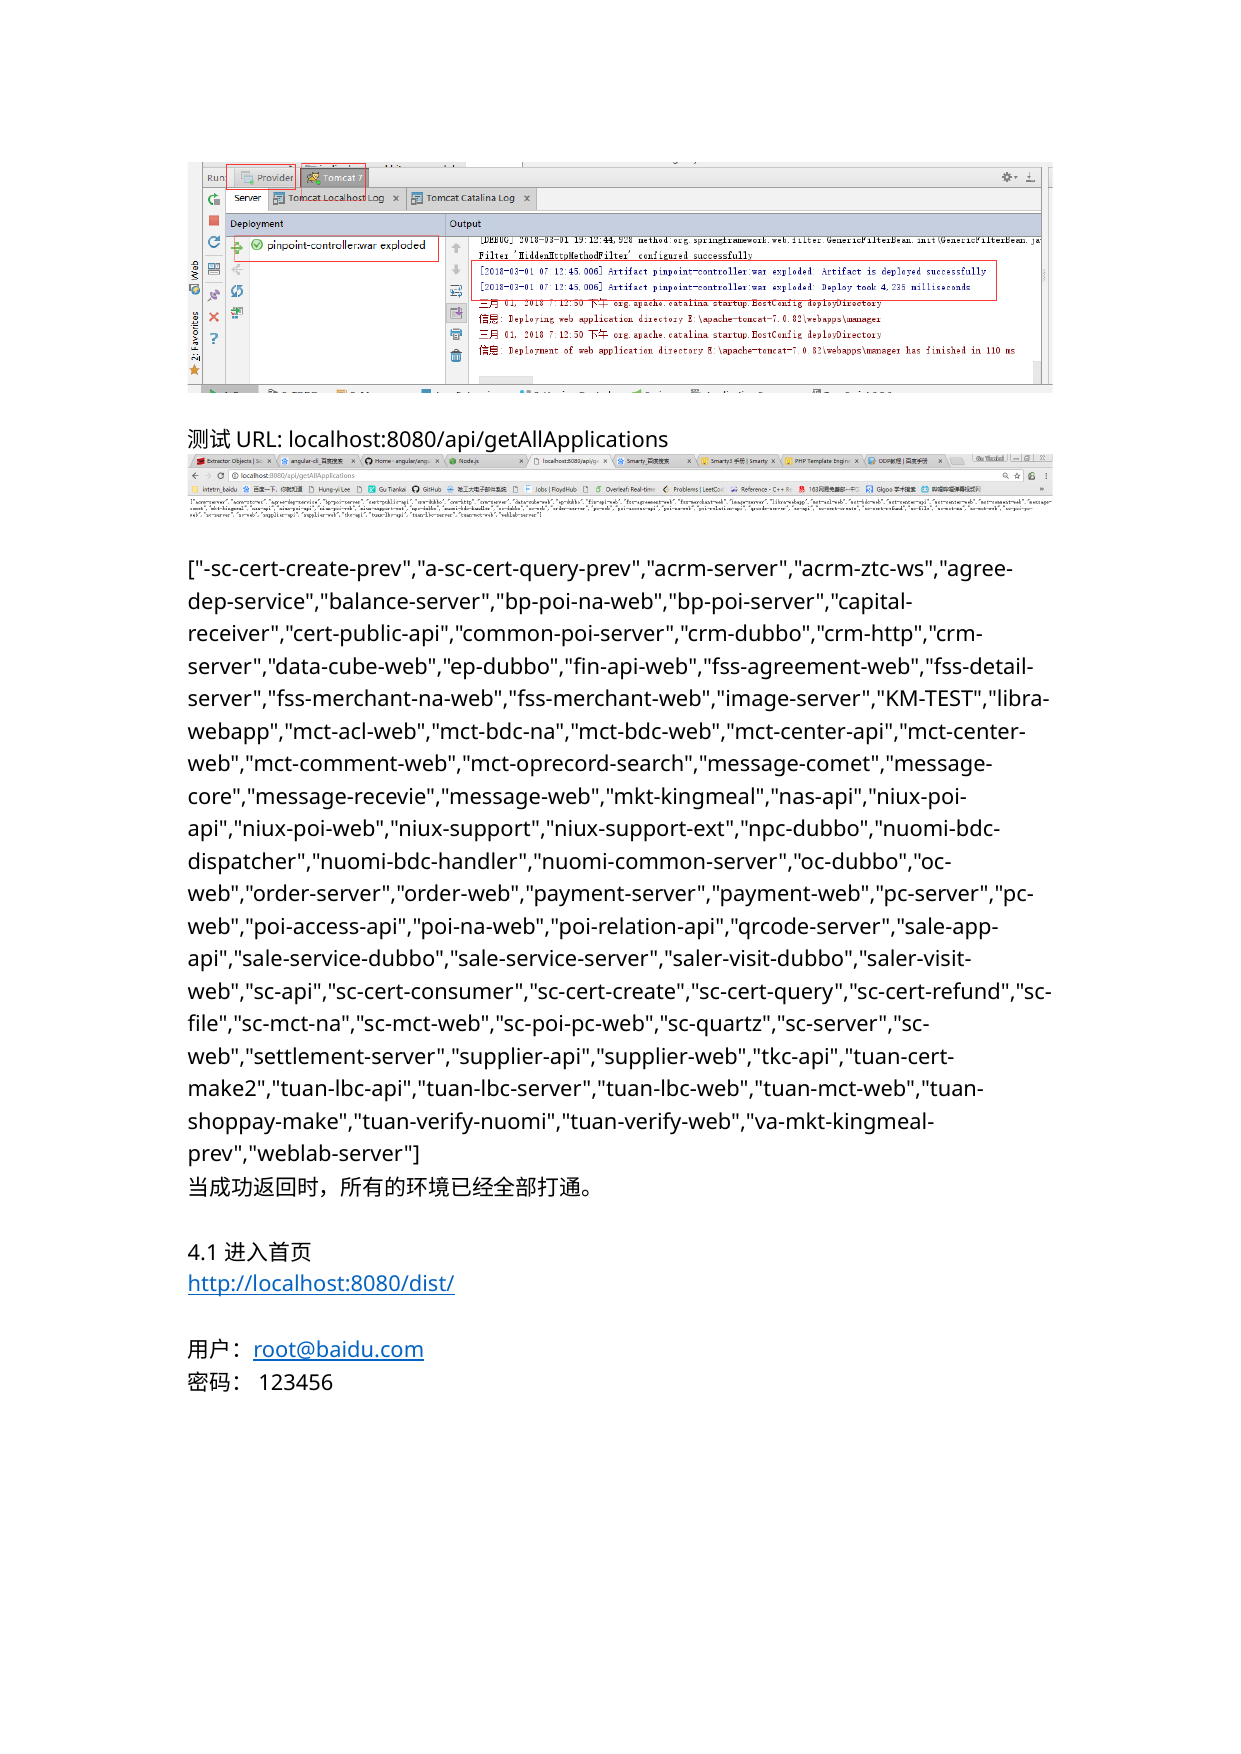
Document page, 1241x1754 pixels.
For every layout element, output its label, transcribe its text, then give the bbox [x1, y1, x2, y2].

text 4.1 进入首页 [187, 1234, 1053, 1267]
text 测试URL: localhost:8080/api/getAllApplications [187, 422, 1053, 454]
text 当成功返回时，所有的环境已经全部打通。 [187, 1169, 1053, 1202]
picture [187, 162, 1053, 393]
text 密码： 123456 [187, 1364, 1053, 1397]
picture [187, 454, 1053, 536]
text 用户：root@baidu.com [187, 1332, 1053, 1364]
text http://localhost:8080/dist/ [187, 1267, 1053, 1299]
text ["-sc-cert-create-prev","a-sc-cert-query-prev","acrm-server","acrm-ztc-ws","agree-dep-service","balance-server","bp-poi-na-web","bp-poi-server","capital-receiver","cert-public-api","common-poi-server","crm-dubbo","crm-http","crm-server","data-cube-web","ep-dubbo","fin-api-web","fss-agreement-web","fss-detail-server","fss-merchant-na-web","fss-merchant-web","image-server","KM-TEST","libra-webapp","mct-acl-web","mct-bdc-na","mct-bdc-web","mct-center-api","mct-center-web","mct-comment-web","mct-oprecord-search","message-comet","message-core","message-recevie","message-web","mkt-kingmeal","nas-api","niux-poi-api","niux-poi-web","niux-support","niux-support-ext","npc-dubbo","nuomi-bdc-dispatcher","nuomi-bdc-handler","nuomi-common-server","oc-dubbo","oc-web","order-server","order-web","payment-server","payment-web","pc-server","pc-web","poi-access-api","poi-na-web","poi-relation-api","qrcode-server","sale-app-api","sale-service-dubbo","sale-service-server","saler-visit-dubbo","saler-visit-web","sc-api","sc-cert-consumer","sc-cert-create","sc-cert-query","sc-cert-refund","sc-file","sc-mct-na","sc-mct-web","sc-poi-pc-web","sc-quartz","sc-server","sc-web","settlement-server","supplier-api","supplier-web","tkc-api","tuan-cert-make2","tuan-lbc-api","tuan-lbc-server","tuan-lbc-web","tuan-mct-web","tuan-shoppay-make","tuan-verify-nuomi","tuan-verify-web","va-mkt-kingmeal-prev","weblab-server"] [187, 552, 1053, 1169]
